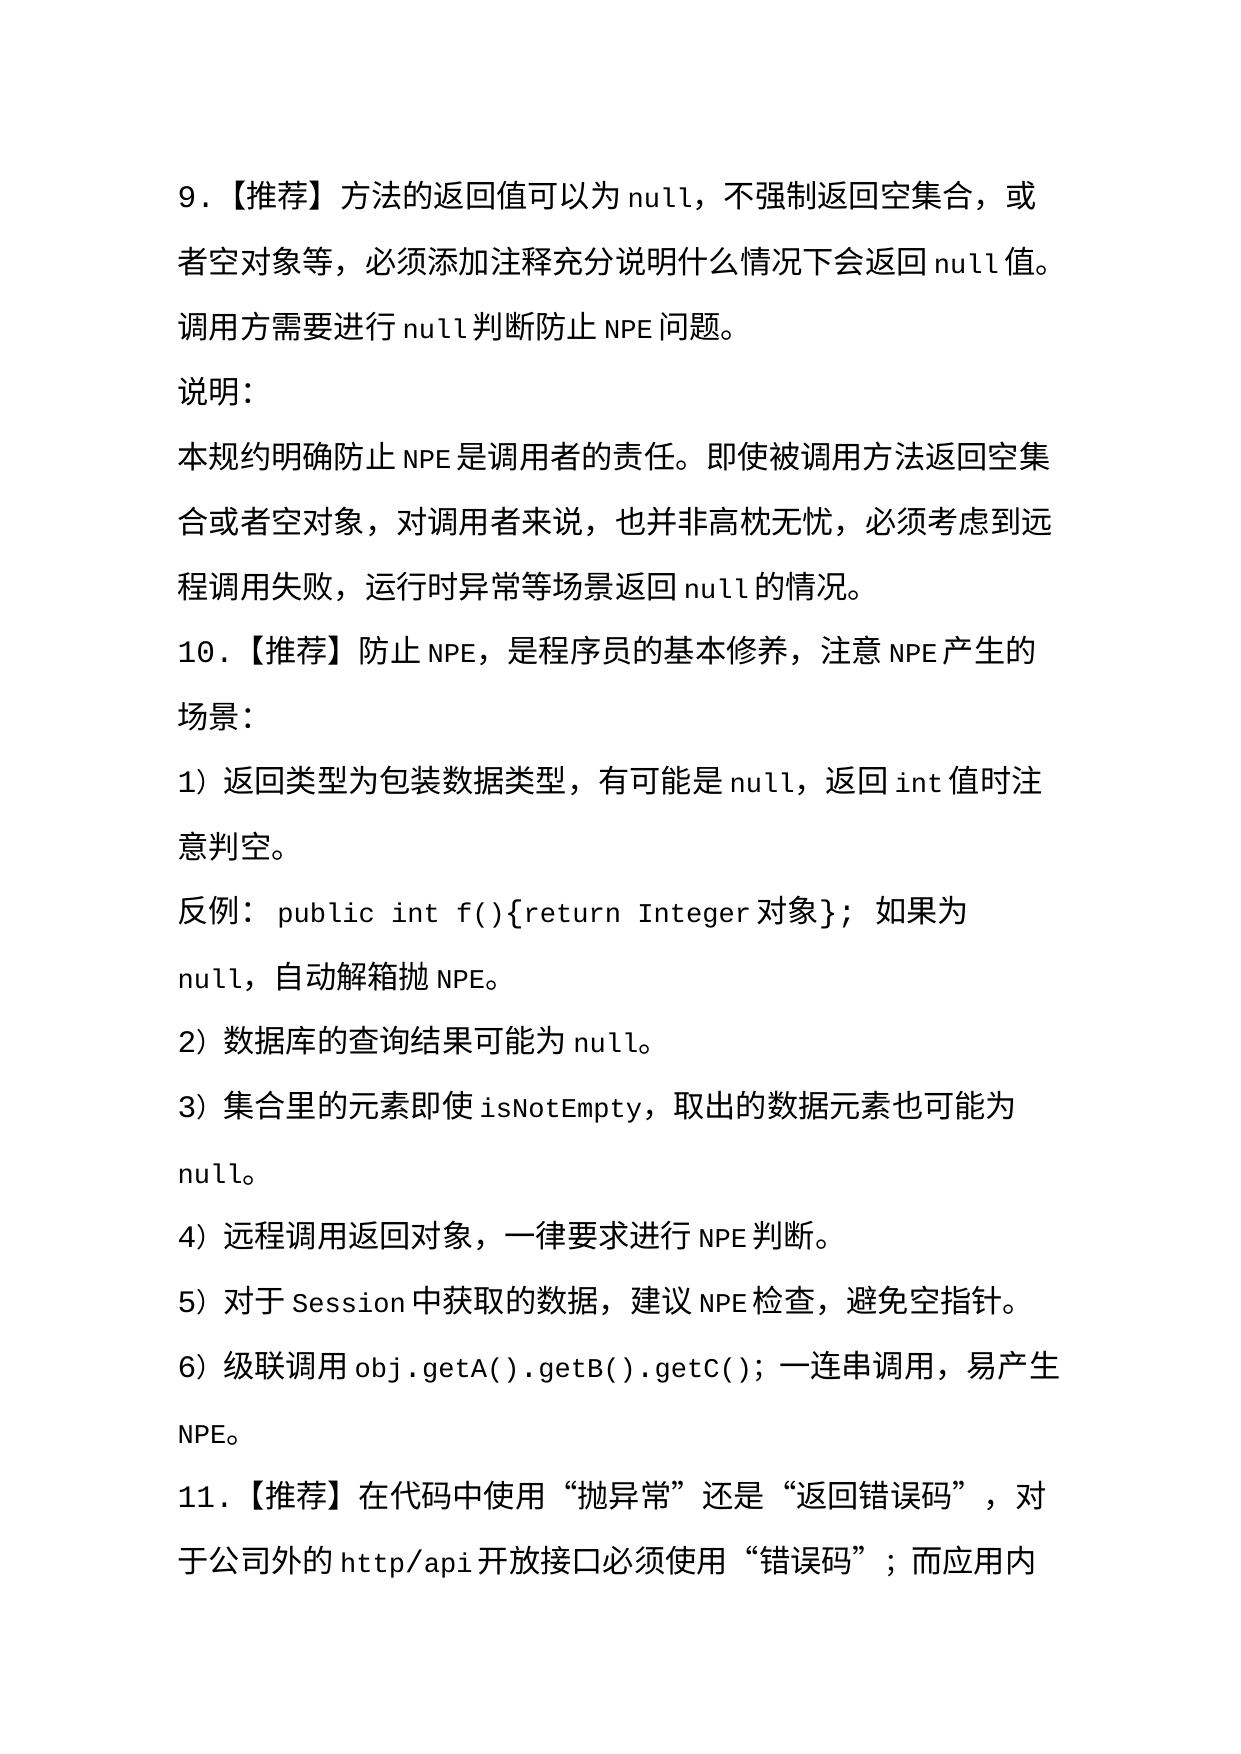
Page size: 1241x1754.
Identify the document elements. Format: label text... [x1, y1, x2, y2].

text 说明： [177, 357, 1063, 422]
text 3）集合里的元素即使isNotEmpty，取出的数据元素也可能为null。 [177, 1072, 1063, 1202]
text 5）对于Session中获取的数据，建议NPE检查，避免空指针。 [177, 1267, 1063, 1332]
text 1）返回类型为包装数据类型，有可能是null，返回int值时注意判空。 [177, 747, 1063, 877]
text 2）数据库的查询结果可能为null。 [177, 1007, 1063, 1072]
text 10.【推荐】防止NPE，是程序员的基本修养，注意NPE产生的场景： [177, 617, 1063, 747]
text 反例： public int f(){return Integer对象}; 如果为null，自动解箱抛NPE。 [177, 877, 1063, 1007]
text 9.【推荐】方法的返回值可以为null，不强制返回空集合，或者空对象等，必须添加注释充分说明什么情况下会返回null值。调用方需要进行null判断防止NPE问题。 [177, 162, 1063, 357]
text 本规约明确防止NPE是调用者的责任。即使被调用方法返回空集合或者空对象，对调用者来说，也并非高枕无忧，必须考虑到远程调用失败，运行时异常等场景返回null的情况。 [177, 422, 1063, 617]
text 6）级联调用obj.getA().getB().getC()；一连串调用，易产生NPE。 [177, 1332, 1063, 1462]
text 4）远程调用返回对象，一律要求进行NPE判断。 [177, 1202, 1063, 1267]
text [177, 1462, 1063, 1592]
